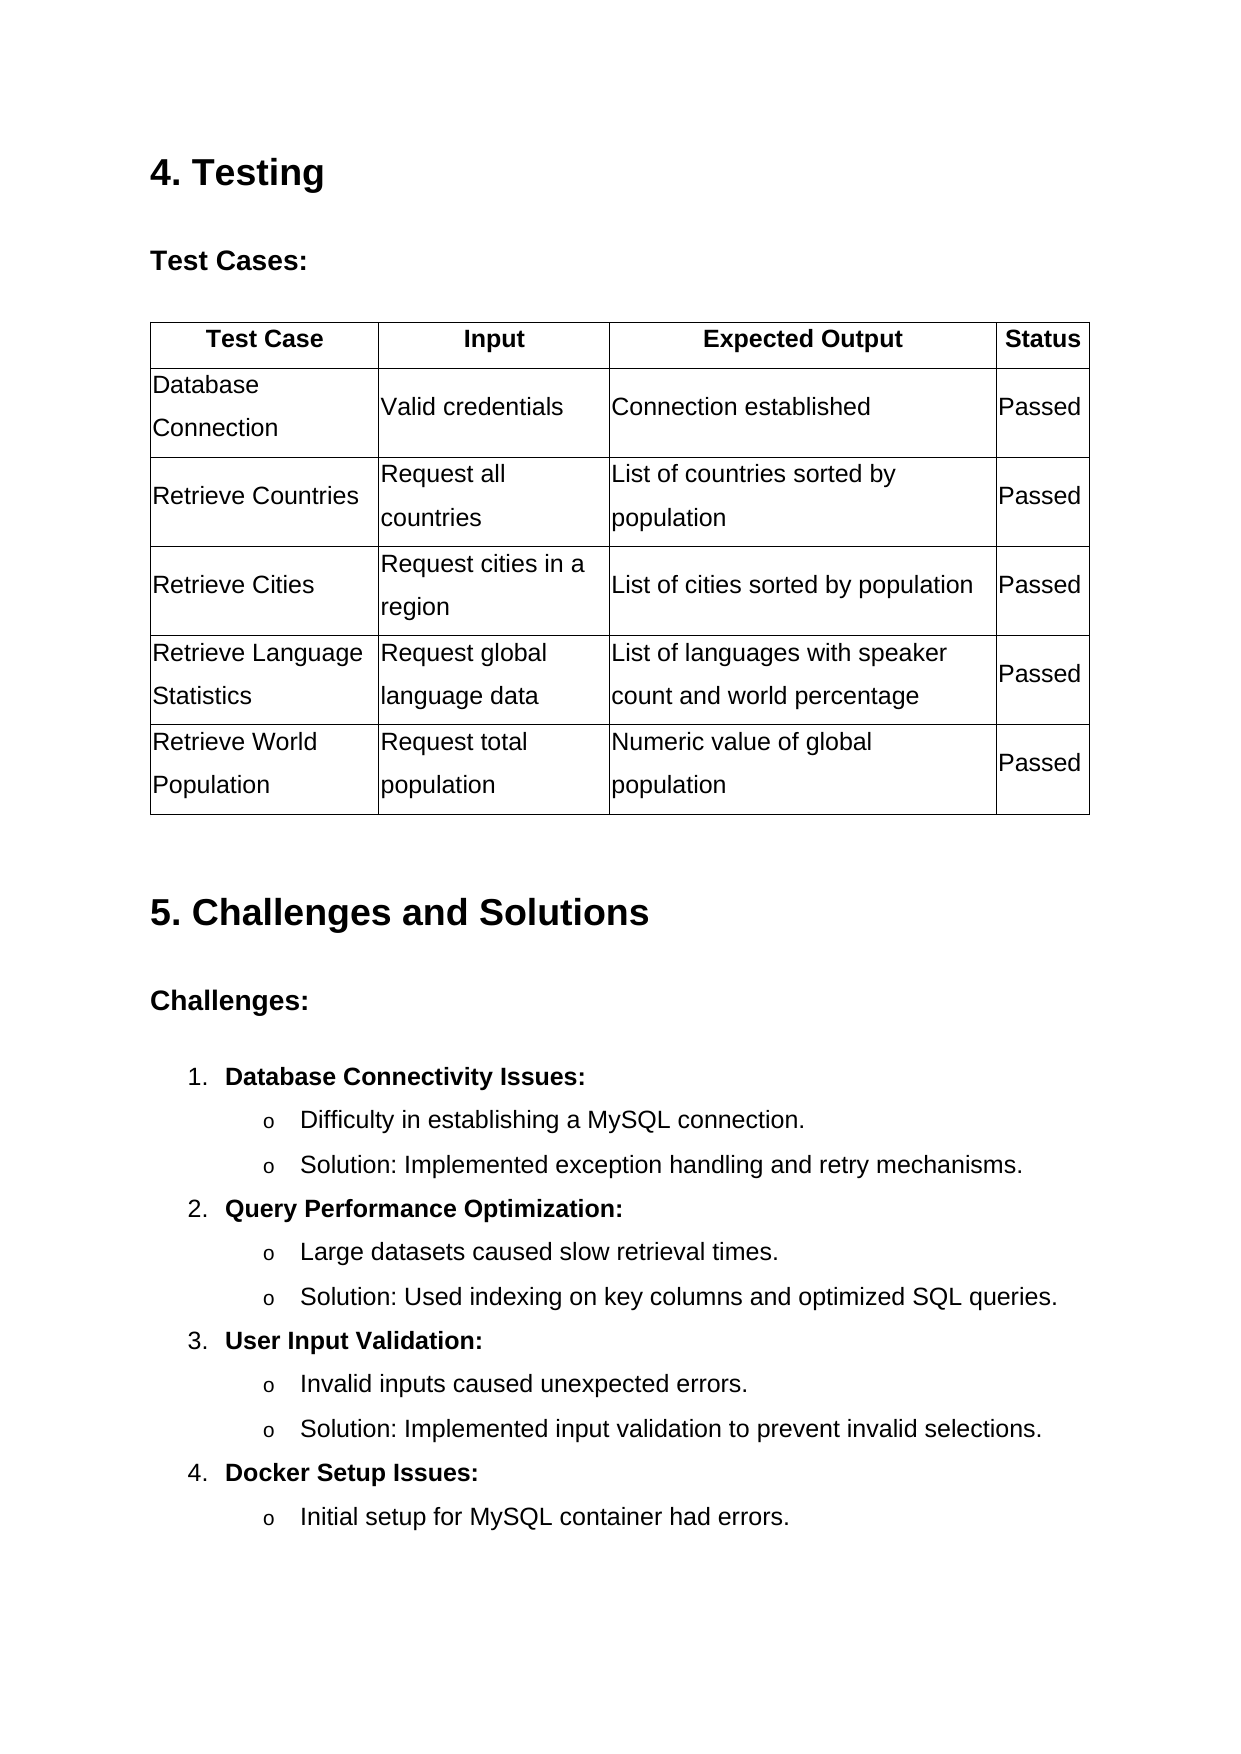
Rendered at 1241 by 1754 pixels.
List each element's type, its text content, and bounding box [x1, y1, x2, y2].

list Initial setup for MySQL container had errors. [262, 1501, 1090, 1531]
table_cell Request cities in a region [379, 547, 609, 635]
text Challenges: [150, 984, 1090, 1017]
list Docker Setup Issues: [187, 1458, 1090, 1487]
table_cell Database Connection [151, 369, 378, 457]
table_cell Valid credentials [379, 369, 609, 457]
list Solution: Implemented input validation to prevent invalid selections. [262, 1414, 1090, 1443]
table_cell List of countries sorted by population [610, 458, 996, 546]
table_cell Request total population [379, 725, 609, 813]
list Difficulty in establishing a MySQL connection. [262, 1105, 1090, 1135]
table_cell Passed [997, 725, 1089, 813]
list Database Connectivity Issues: [187, 1062, 1090, 1091]
table_cell Passed [997, 369, 1089, 457]
list Large datasets caused slow retrieval times. [262, 1237, 1090, 1267]
table_cell List of languages with speaker count and world percentage [610, 636, 996, 724]
table_header Expected Output [610, 323, 996, 368]
table_cell Passed [997, 458, 1089, 546]
table_cell Connection established [610, 369, 996, 457]
list Invalid inputs caused unexpected errors. [262, 1369, 1090, 1399]
table_cell Request global language data [379, 636, 609, 724]
table_cell Passed [997, 547, 1089, 635]
table_cell Retrieve Language Statistics [151, 636, 378, 724]
text 5. Challenges and Solutions [150, 891, 1090, 934]
table_cell Retrieve Countries [151, 458, 378, 546]
list Query Performance Optimization: [187, 1194, 1090, 1223]
list Solution: Used indexing on key columns and optimized SQL queries. [262, 1282, 1090, 1311]
text 4. Testing [150, 150, 1090, 193]
text Test Cases: [150, 244, 1090, 276]
table_cell Numeric value of global population [610, 725, 996, 813]
table_cell Retrieve Cities [151, 547, 378, 635]
list User Input Validation: [187, 1326, 1090, 1355]
table_cell List of cities sorted by population [610, 547, 996, 635]
table_cell Request all countries [379, 458, 609, 546]
table_header Test Case [151, 323, 378, 368]
table_header Status [997, 323, 1089, 368]
list Solution: Implemented exception handling and retry mechanisms. [262, 1150, 1090, 1179]
table_cell Retrieve World Population [151, 725, 378, 813]
table_cell Passed [997, 636, 1089, 724]
table_header Input [379, 323, 609, 368]
